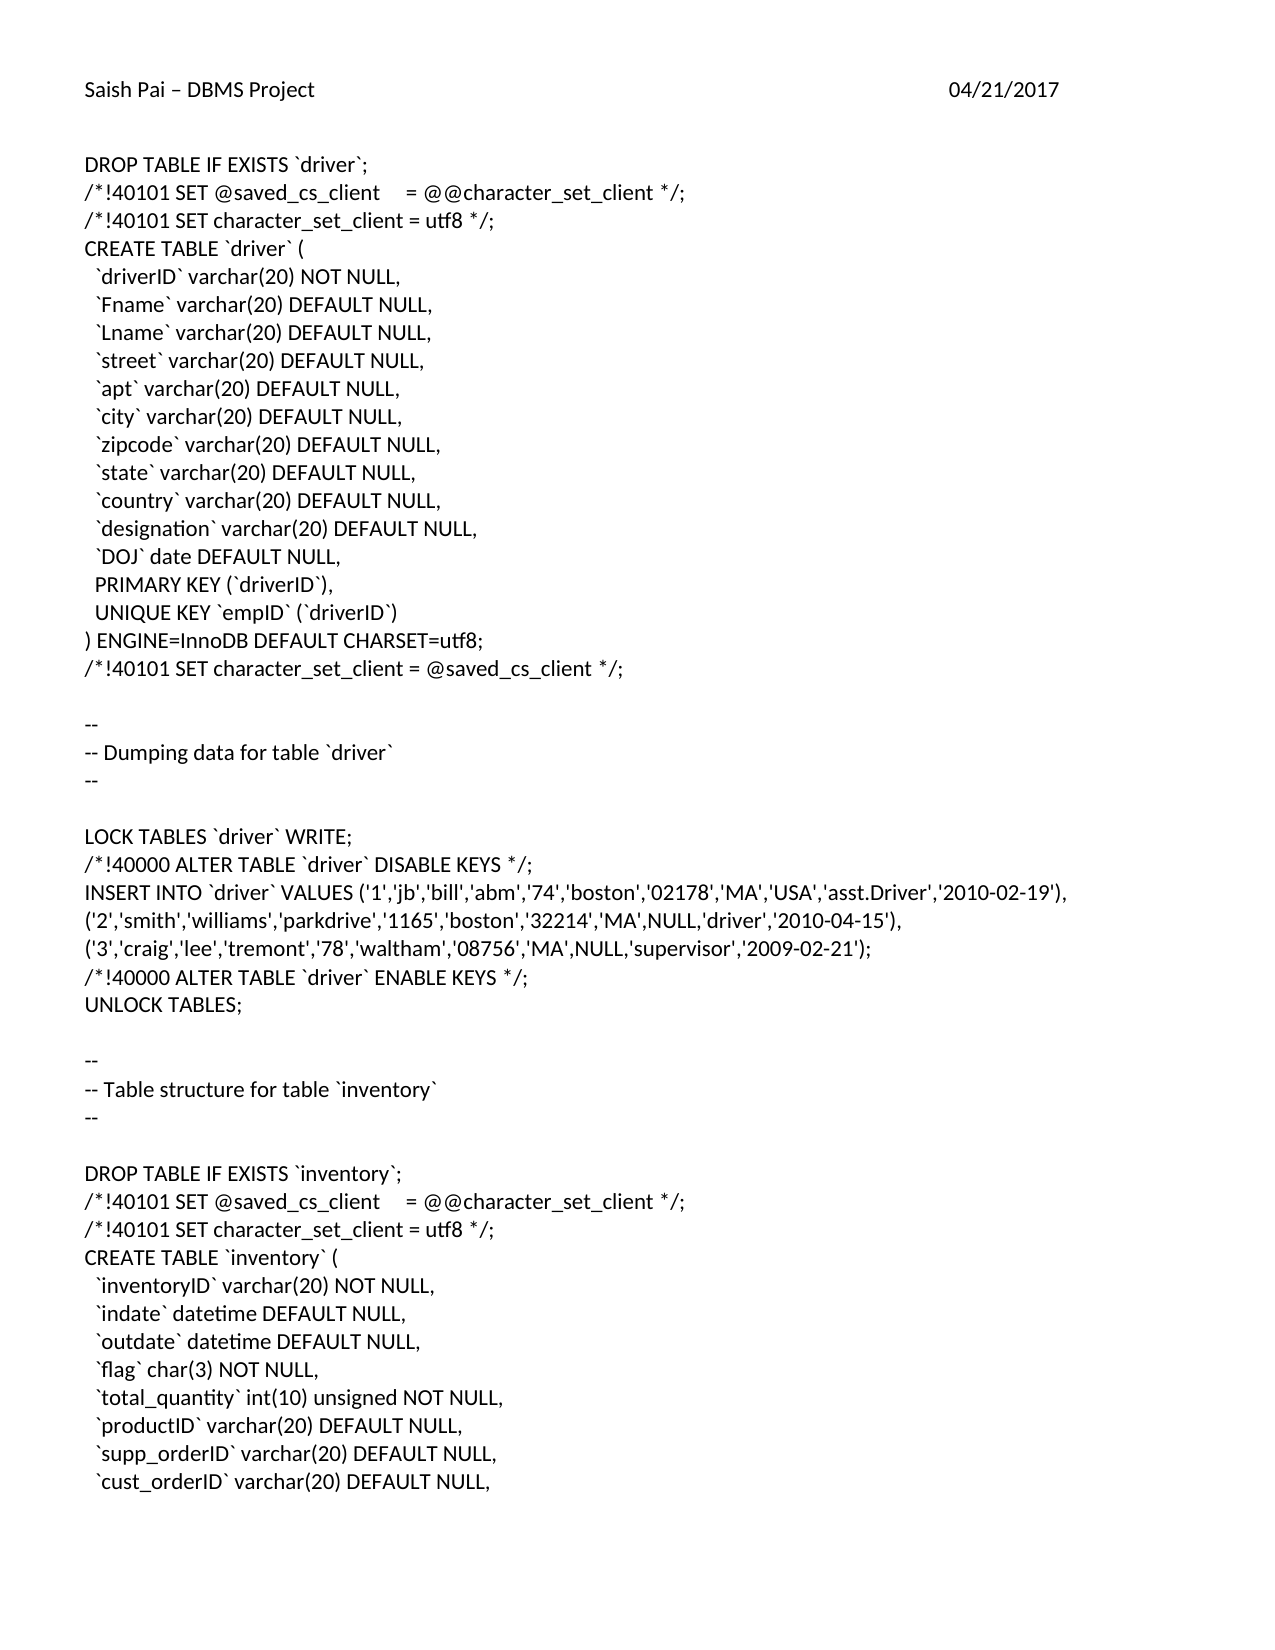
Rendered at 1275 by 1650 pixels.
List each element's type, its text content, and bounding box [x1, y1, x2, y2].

text -- Table structure for table `inventory` [84, 1075, 1125, 1103]
text `Lname` varchar(20) DEFAULT NULL, [84, 318, 1125, 346]
text /*!40101 SET character_set_client = utf8 */; [84, 206, 1125, 234]
text -- Dumping data for table `driver` [84, 738, 1125, 766]
text `zipcode` varchar(20) DEFAULT NULL, [84, 430, 1125, 458]
text -- [84, 710, 1125, 738]
text `state` varchar(20) DEFAULT NULL, [84, 458, 1125, 486]
text `productID` varchar(20) DEFAULT NULL, [84, 1411, 1125, 1439]
text ) ENGINE=InnoDB DEFAULT CHARSET=utf8; [84, 626, 1125, 654]
text `indate` datetime DEFAULT NULL, [84, 1299, 1125, 1327]
text `total_quantity` int(10) unsigned NOT NULL, [84, 1383, 1125, 1411]
text `DOJ` date DEFAULT NULL, [84, 542, 1125, 570]
text `outdate` datetime DEFAULT NULL, [84, 1327, 1125, 1355]
text /*!40101 SET character_set_client = utf8 */; [84, 1215, 1125, 1243]
text /*!40101 SET @saved_cs_client = @@character_set_client */; [84, 178, 1125, 206]
text `flag` char(3) NOT NULL, [84, 1355, 1125, 1383]
text DROP TABLE IF EXISTS `inventory`; [84, 1159, 1125, 1187]
text -- [84, 1103, 1125, 1131]
text `apt` varchar(20) DEFAULT NULL, [84, 374, 1125, 402]
text `supp_orderID` varchar(20) DEFAULT NULL, [84, 1439, 1125, 1467]
text /*!40000 ALTER TABLE `driver` ENABLE KEYS */; [84, 963, 1125, 991]
text CREATE TABLE `driver` ( [84, 234, 1125, 262]
text `country` varchar(20) DEFAULT NULL, [84, 486, 1125, 514]
text /*!40000 ALTER TABLE `driver` DISABLE KEYS */; [84, 851, 1125, 878]
text -- [84, 1047, 1125, 1075]
text /*!40101 SET character_set_client = @saved_cs_client */; [84, 654, 1125, 682]
text UNIQUE KEY `empID` (`driverID`) [84, 598, 1125, 626]
text `cust_orderID` varchar(20) DEFAULT NULL, [84, 1467, 1125, 1495]
text `designation` varchar(20) DEFAULT NULL, [84, 514, 1125, 542]
text `city` varchar(20) DEFAULT NULL, [84, 402, 1125, 430]
text `driverID` varchar(20) NOT NULL, [84, 262, 1125, 290]
text INSERT INTO `driver` VALUES ('1','jb','bill','abm','74','boston','02178','MA','USA','asst.Driver','2010-02-19'),('2','smith','williams','parkdrive','1165','boston','32214','MA',NULL,'driver','2010-04-15'),('3','craig','lee','tremont','78','waltham','08756','MA',NULL,'supervisor','2009-02-21'); [84, 878, 1125, 963]
text PRIMARY KEY (`driverID`), [84, 570, 1125, 598]
text `Fname` varchar(20) DEFAULT NULL, [84, 290, 1125, 318]
text `inventoryID` varchar(20) NOT NULL, [84, 1271, 1125, 1299]
text UNLOCK TABLES; [84, 991, 1125, 1019]
text LOCK TABLES `driver` WRITE; [84, 822, 1125, 851]
text /*!40101 SET @saved_cs_client = @@character_set_client */; [84, 1187, 1125, 1215]
text CREATE TABLE `inventory` ( [84, 1243, 1125, 1271]
text -- [84, 766, 1125, 794]
text DROP TABLE IF EXISTS `driver`; [84, 150, 1125, 178]
text `street` varchar(20) DEFAULT NULL, [84, 346, 1125, 374]
